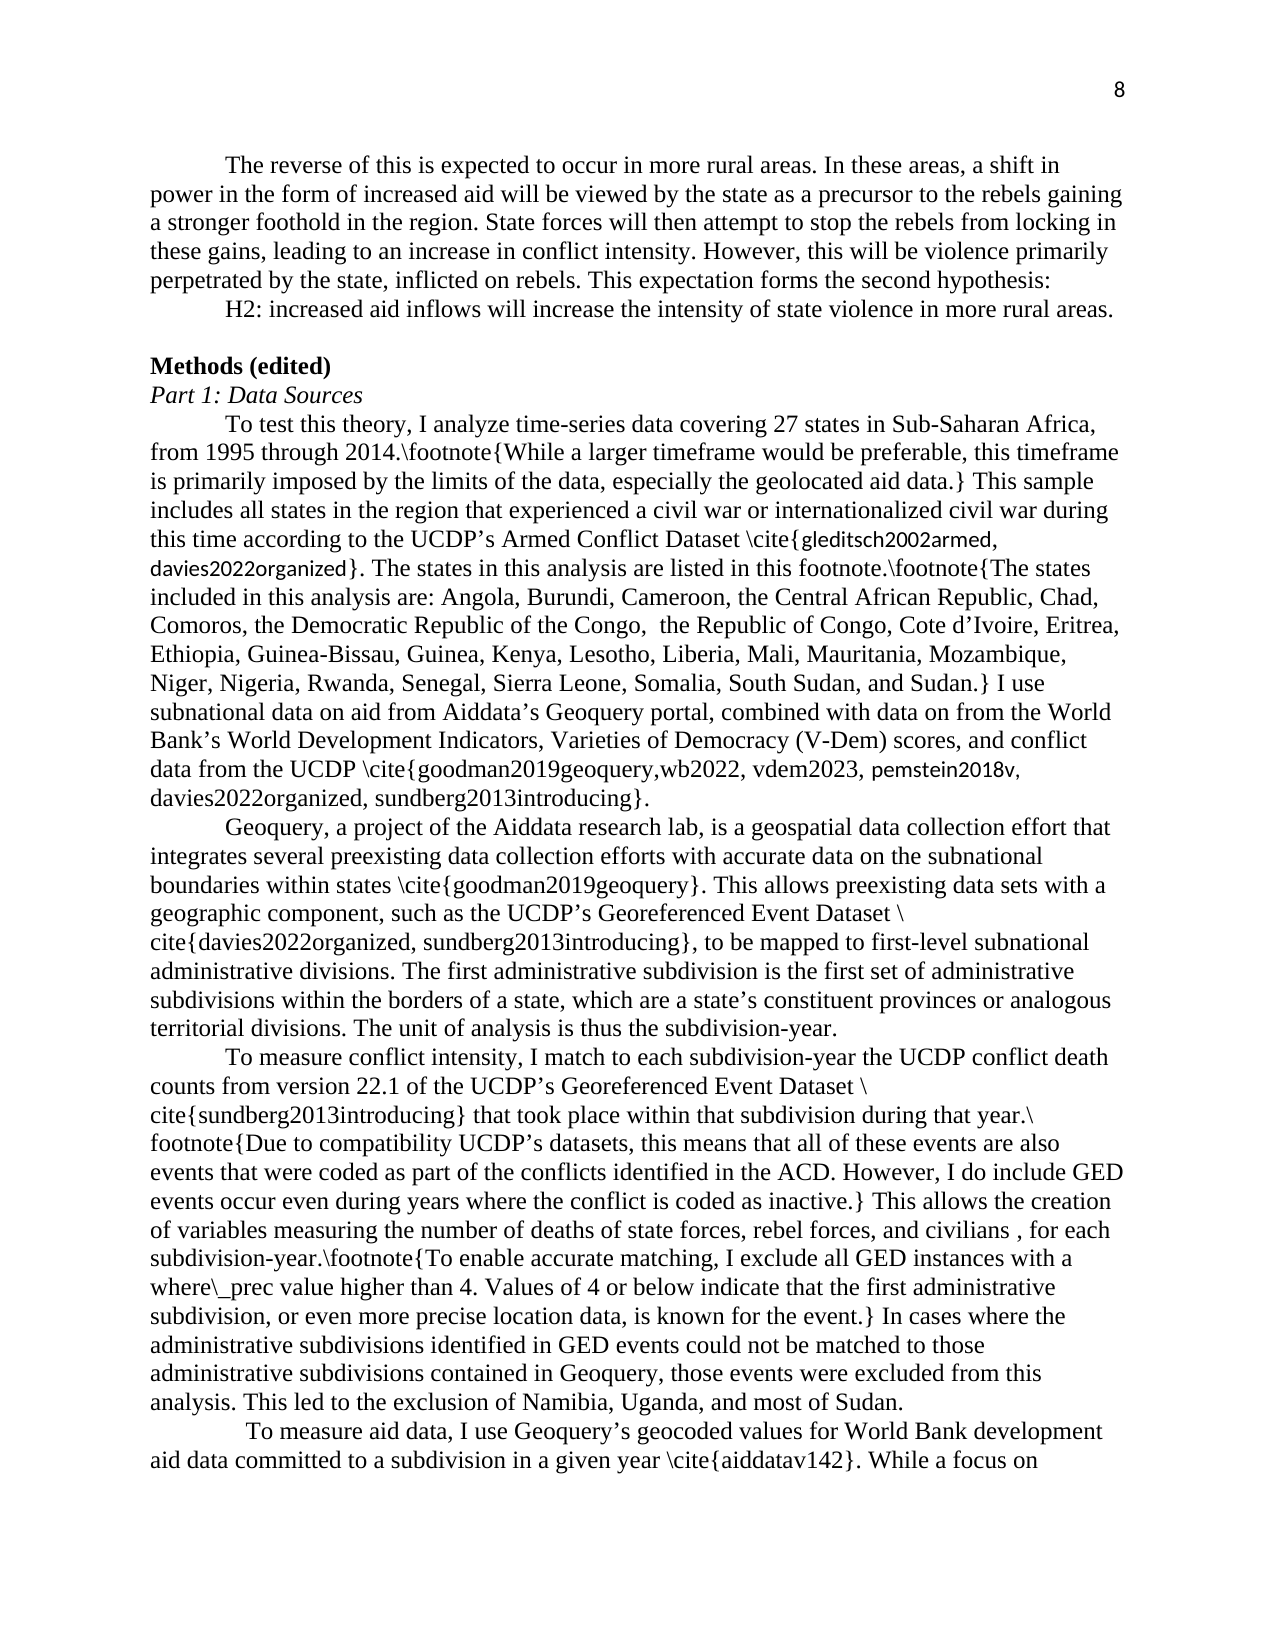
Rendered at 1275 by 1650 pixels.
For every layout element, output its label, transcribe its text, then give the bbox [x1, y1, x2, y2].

text Methods (edited) [150, 351, 1125, 380]
text Geoquery, a project of the Aiddata research lab, is a geospatial data collection effort that integrates several preexisting data collection efforts with accurate data on the subnational boundaries within states \cite{goodman2019geoquery}. This allows preexisting data sets with a geographic component, such as the UCDP’s Georeferenced Event Dataset \cite{davies2022organized, sundberg2013introducing}, to be mapped to first-level subnational administrative divisions. The first administrative subdivision is the first set of administrative subdivisions within the borders of a state, which are a state’s constituent provinces or analogous territorial divisions. The unit of analysis is thus the subdivision-year. [150, 812, 1125, 1042]
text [150, 1416, 1125, 1473]
text The reverse of this is expected to occur in more rural areas. In these areas, a shift in power in the form of increased aid will be viewed by the state as a precursor to the rebels gaining a stronger foothold in the region. State forces will then attempt to stop the rebels from locking in these gains, leading to an increase in conflict intensity. However, this will be violence primarily perpetrated by the state, inflicted on rebels. This expectation forms the second hypothesis: [150, 150, 1125, 294]
text H2: increased aid inflows will increase the intensity of state violence in more rural areas. [150, 294, 1125, 322]
text To test this theory, I analyze time-series data covering 27 states in Sub-Saharan Africa, from 1995 through 2014.\footnote{While a larger timeframe would be preferable, this timeframe is primarily imposed by the limits of the data, especially the geolocated aid data.} This sample includes all states in the region that experienced a civil war or internationalized civil war during this time according to the UCDP’s Armed Conflict Dataset \cite{gleditsch2002armed, davies2022organized}. The states in this analysis are listed in this footnote.\footnote{The states included in this analysis are: Angola, Burundi, Cameroon, the Central African Republic, Chad, Comoros, the Democratic Republic of the Congo, the Republic of Congo, Cote d’Ivoire, Eritrea, Ethiopia, Guinea-Bissau, Guinea, Kenya, Lesotho, Liberia, Mali, Mauritania, Mozambique, Niger, Nigeria, Rwanda, Senegal, Sierra Leone, Somalia, South Sudan, and Sudan.} I use subnational data on aid from Aiddata’s Geoquery portal, combined with data on from the World Bank’s World Development Indicators, Varieties of Democracy (V-Dem) scores, and conflict data from the UCDP \cite{goodman2019geoquery,wb2022, vdem2023, pemstein2018v, davies2022organized, sundberg2013introducing}. [150, 409, 1125, 812]
text To measure conflict intensity, I match to each subdivision-year the UCDP conflict death counts from version 22.1 of the UCDP’s Georeferenced Event Dataset \cite{sundberg2013introducing} that took place within that subdivision during that year.\footnote{Due to compatibility UCDP’s datasets, this means that all of these events are also events that were coded as part of the conflicts identified in the ACD. However, I do include GED events occur even during years where the conflict is coded as inactive.} This allows the creation of variables measuring the number of deaths of state forces, rebel forces, and civilians , for each subdivision-year.\footnote{To enable accurate matching, I exclude all GED instances with a where\_prec value higher than 4. Values of 4 or below indicate that the first administrative subdivision, or even more precise location data, is known for the event.} In cases where the administrative subdivisions identified in GED events could not be matched to those administrative subdivisions contained in Geoquery, those events were excluded from this analysis. This led to the exclusion of Namibia, Uganda, and most of Sudan. [150, 1042, 1125, 1416]
text Part 1: Data Sources [150, 380, 1125, 409]
